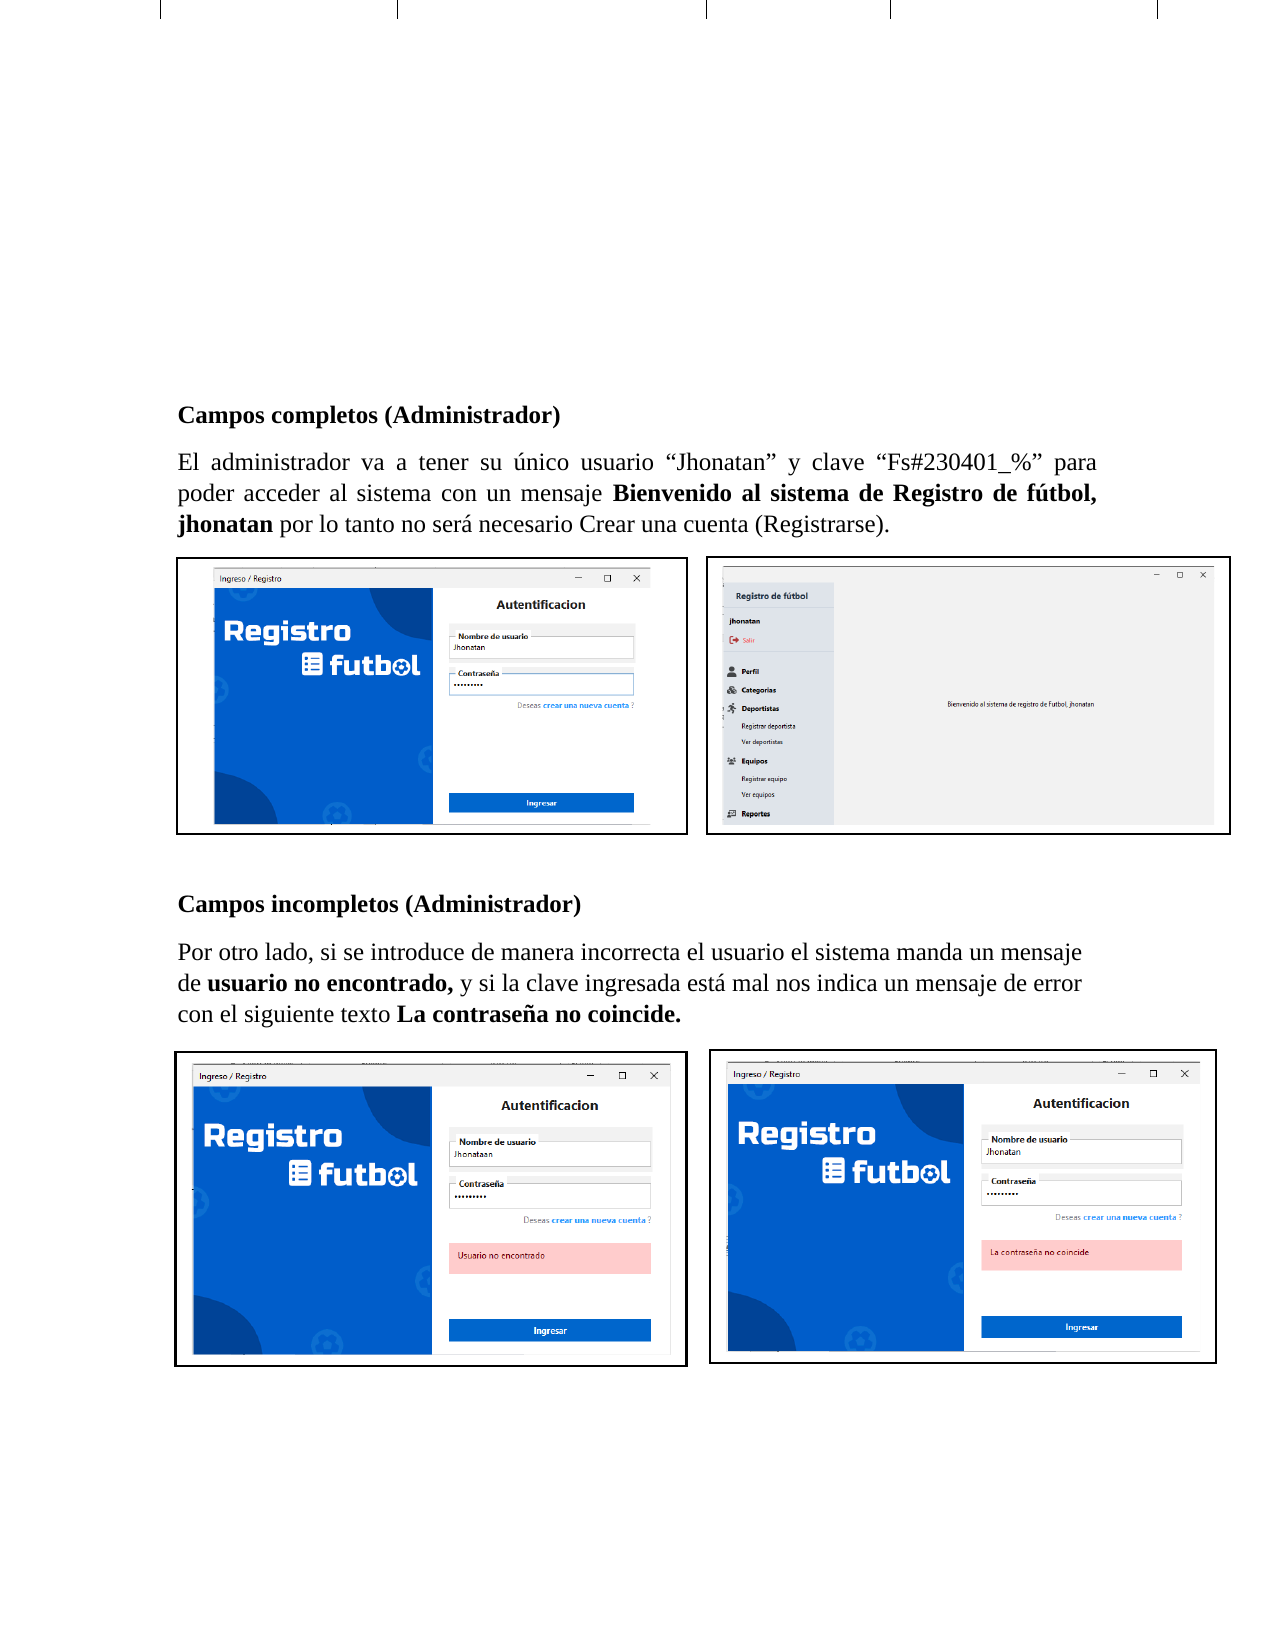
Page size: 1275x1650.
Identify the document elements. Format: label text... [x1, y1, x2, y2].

text Por otro lado, si se introduce de manera incorrecta el usuario el sistema manda un mensaje de usuario no encontrado, y si la clave ingresada está mal nos indica un mensaje de error con el siguiente texto La contraseña no coincide. [177, 937, 1098, 1028]
picture [722, 566, 1215, 825]
picture [726, 1061, 1201, 1352]
text El administrador va a tener su único usuario “Jhonatan” y clave “Fs#230401_%” para poder acceder al sistema con un mensaje Bienvenido al sistema de Registro de fútbol, jhonatan por lo tanto no será necesario Crear una cuenta (Registrarse). [177, 447, 1098, 538]
picture [213, 567, 651, 825]
text Campos completos (Administrador) [177, 400, 1098, 428]
text Campos incompletos (Administrador) [177, 889, 1098, 918]
picture [191, 1063, 671, 1355]
